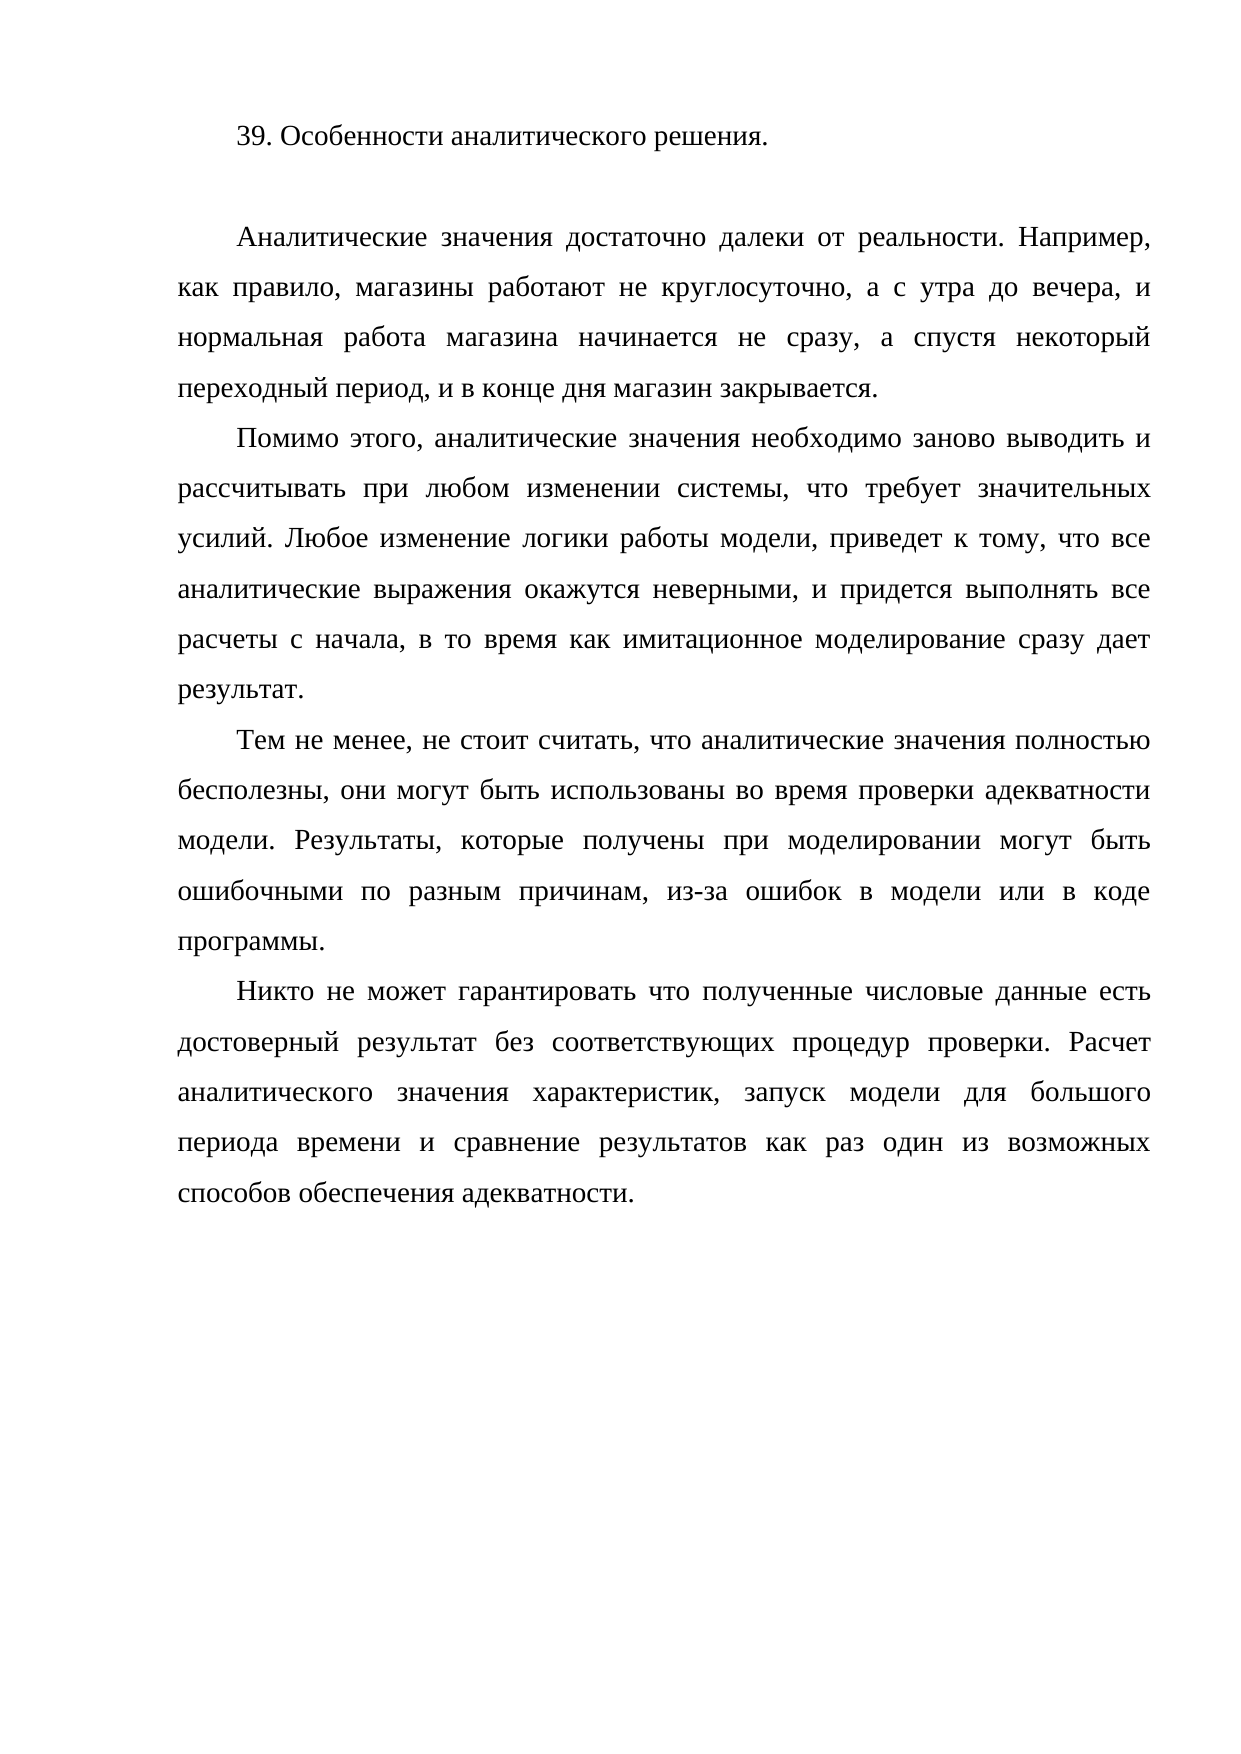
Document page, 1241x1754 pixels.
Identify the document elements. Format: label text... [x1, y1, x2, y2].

text Тем не менее, не стоит считать, что аналитические значения полностью бесполезны, они могут быть использованы во время проверки адекватности модели. Результаты, которые получены при моделировании могут быть ошибочными по разным причинам, из-за ошибок в модели или в коде программы. [177, 722, 1152, 957]
text Никто не может гарантировать что полученные числовые данные есть достоверный результат без соответствующих процедур проверки. Расчет аналитического значения характеристик, запуск модели для большого периода времени и сравнение результатов как раз один из возможных способов обеспечения адекватности. [177, 973, 1152, 1208]
text Помимо этого, аналитические значения необходимо заново выводить и рассчитывать при любом изменении системы, что требует значительных усилий. Любое изменение логики работы модели, приведет к тому, что все аналитические выражения окажутся неверными, и придется выполнять все расчеты с начала, в то время как имитационное моделирование сразу дает результат. [177, 420, 1152, 705]
text 39. Особенности аналитического решения. [177, 118, 1152, 152]
text Аналитические значения достаточно далеки от реальности. Например, как правило, магазины работают не круглосуточно, а с утра до вечера, и нормальная работа магазина начинается не сразу, а спустя некоторый переходный период, и в конце дня магазин закрывается. [177, 219, 1152, 403]
